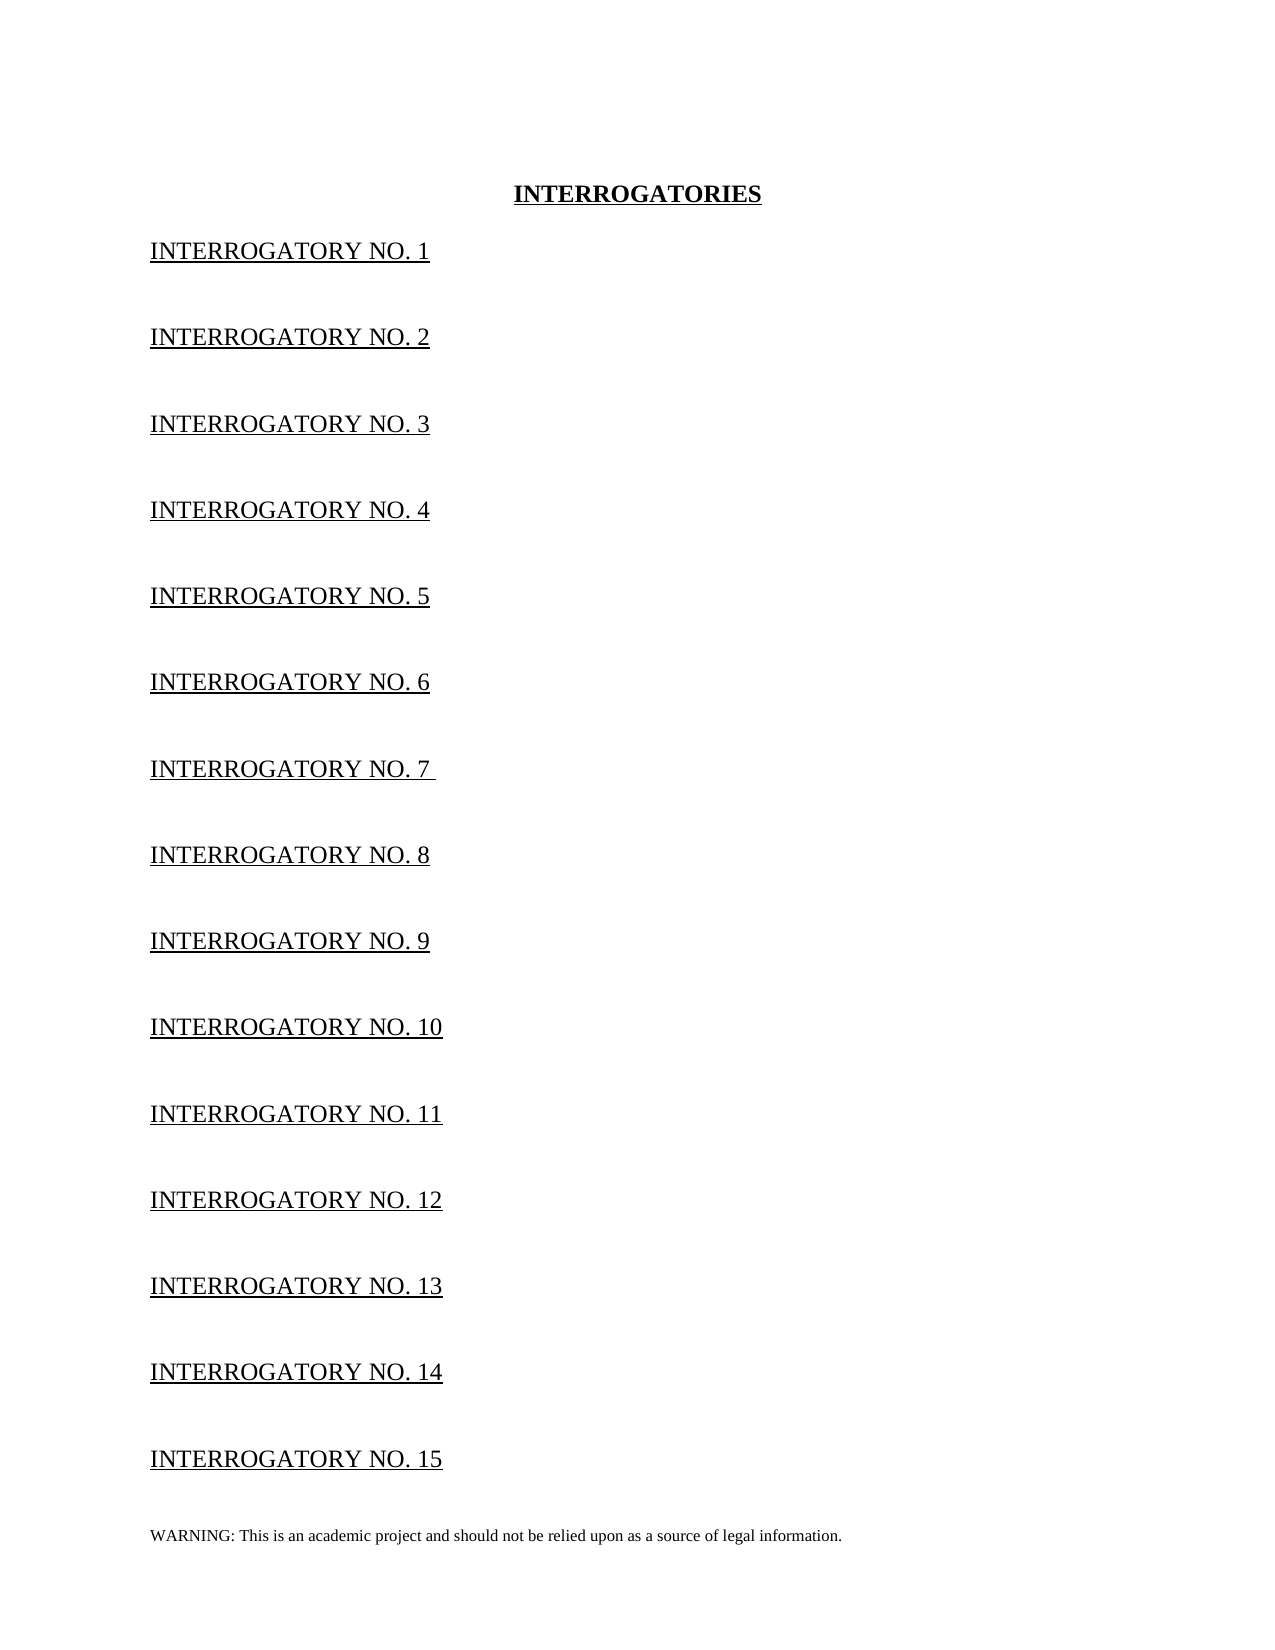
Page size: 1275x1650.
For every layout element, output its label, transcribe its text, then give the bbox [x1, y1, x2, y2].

text INTERROGATORY NO. 8 [150, 840, 1125, 869]
text INTERROGATORY NO. 13 [150, 1271, 1125, 1300]
text INTERROGATORY NO. 11 [150, 1099, 1125, 1127]
text INTERROGATORIES [150, 179, 1125, 207]
text INTERROGATORY NO. 10 [150, 1012, 1125, 1041]
text INTERROGATORY NO. 3 [150, 409, 1125, 437]
text INTERROGATORY NO. 12 [150, 1185, 1125, 1214]
text INTERROGATORY NO. 1 [150, 236, 1125, 265]
text INTERROGATORY NO. 7 [150, 754, 1125, 782]
text INTERROGATORY NO. 6 [150, 667, 1125, 696]
text INTERROGATORY NO. 5 [150, 581, 1125, 610]
text INTERROGATORY NO. 9 [150, 926, 1125, 955]
text INTERROGATORY NO. 4 [150, 495, 1125, 524]
text INTERROGATORY NO. 2 [150, 322, 1125, 351]
text INTERROGATORY NO. 14 [150, 1357, 1125, 1386]
text INTERROGATORY NO. 15 [150, 1444, 1125, 1472]
